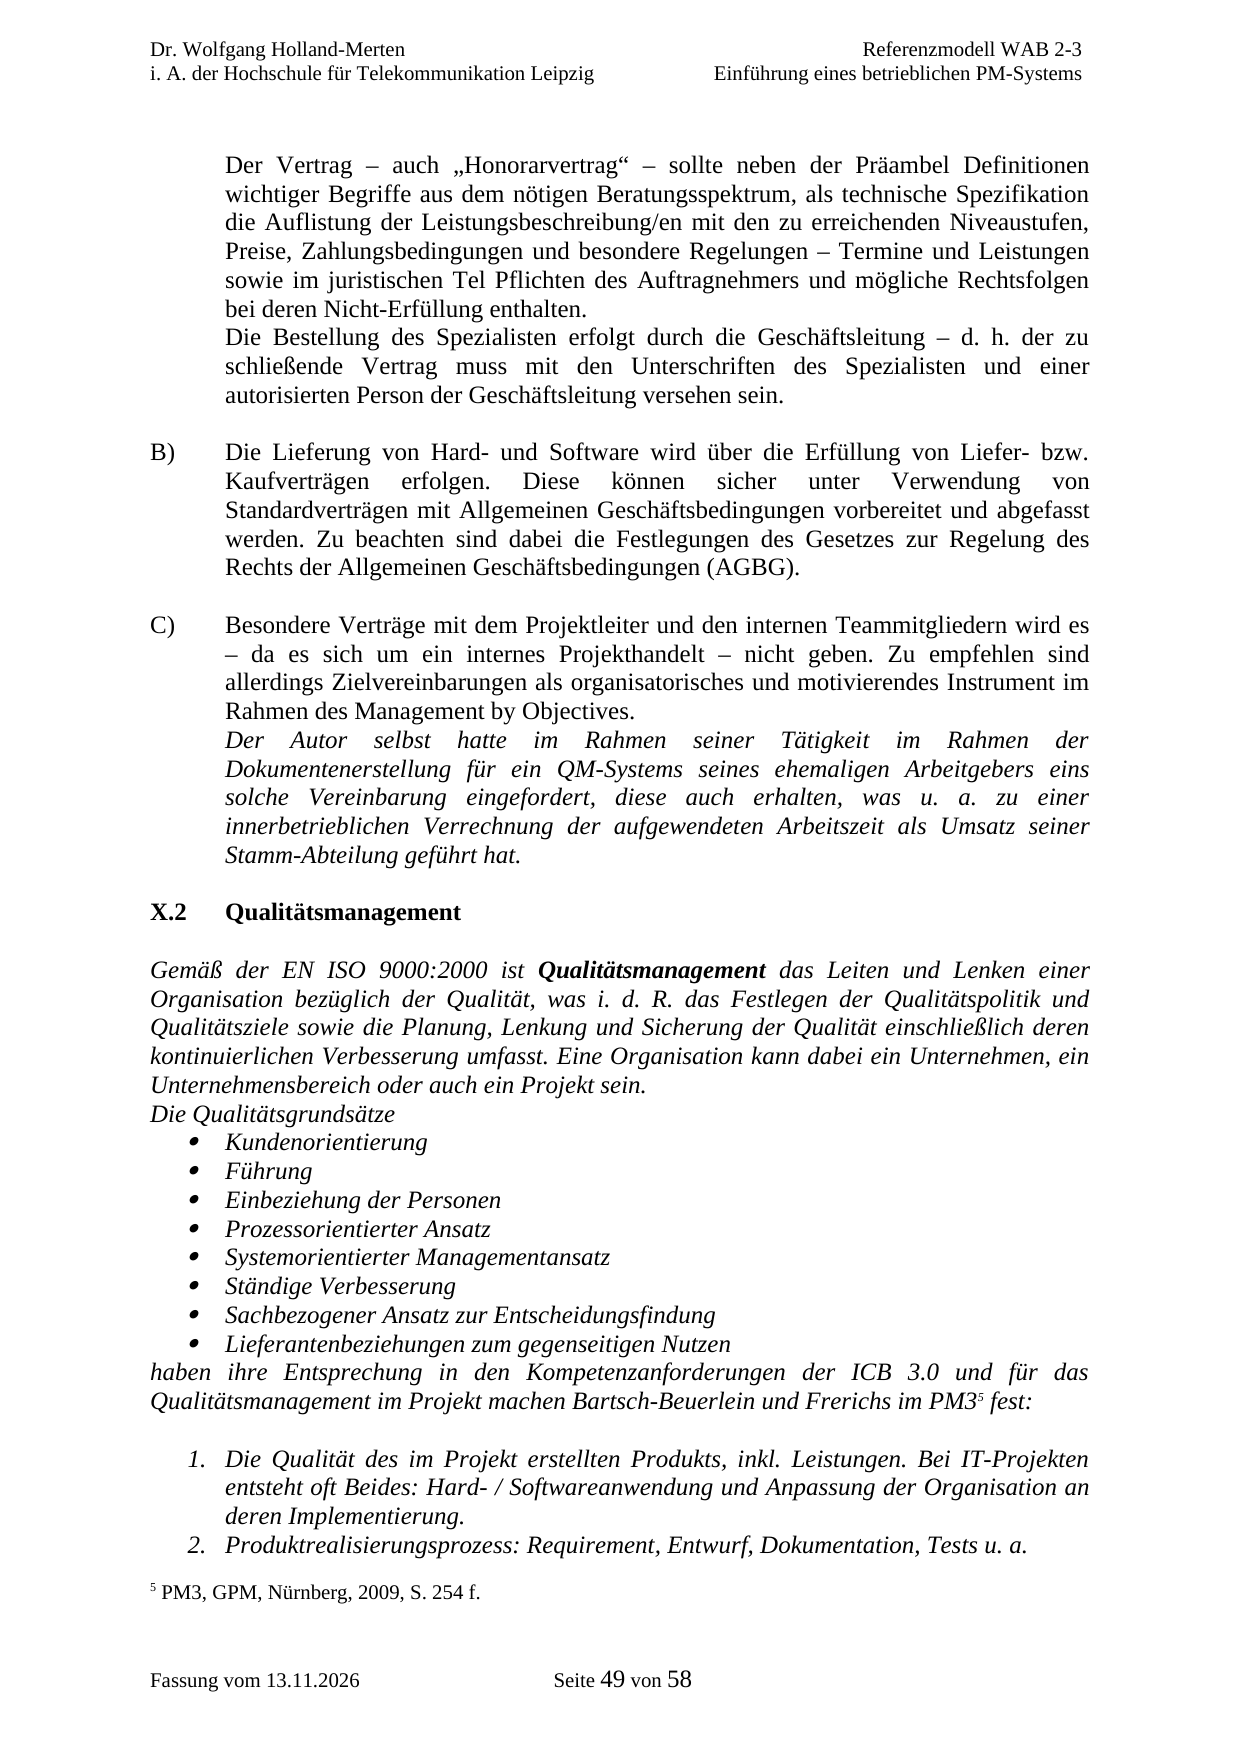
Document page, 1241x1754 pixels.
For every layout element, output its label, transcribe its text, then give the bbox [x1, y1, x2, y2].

list Systemorientierter Managementansatz [187, 1242, 1090, 1271]
text C) Besondere Verträge mit dem Projektleiter und den internen Teammitgliedern wird es – da es sich um ein internes Projekthandelt – nicht geben. Zu empfehlen sind allerdings Zielvereinbarungen als organisatorisches und motivierendes Instrument im Rahmen des Management by Objectives. [150, 610, 1090, 725]
list Ständige Verbesserung [187, 1271, 1090, 1300]
text Die Qualitätsgrundsätze [150, 1099, 1090, 1127]
list Lieferantenbeziehungen zum gegenseitigen Nutzen [187, 1329, 1090, 1357]
list Einbeziehung der Personen [187, 1185, 1090, 1214]
text Gemäß der EN ISO 9000:2000 ist Qualitätsmanagement das Leiten und Lenken einer Organisation bezüglich der Qualität, was i. d. R. das Festlegen der Qualitätspolitik und Qualitätsziele sowie die Planung, Lenkung und Sicherung der Qualität einschließlich deren kontinuierlichen Verbesserung umfasst. Eine Organisation kann dabei ein Unternehmen, ein Unternehmensbereich oder auch ein Projekt sein. [150, 955, 1090, 1099]
list Sachbezogener Ansatz zur Entscheidungsfindung [187, 1300, 1090, 1329]
text B) Die Lieferung von Hard- und Software wird über die Erfüllung von Liefer- bzw. Kaufverträgen erfolgen. Diese können sicher unter Verwendung von Standardverträgen mit Allgemeinen Geschäftsbedingungen vorbereitet und abgefasst werden. Zu beachten sind dabei die Festlegungen des Gesetzes zur Regelung des Rechts der Allgemeinen Geschäftsbedingungen (AGBG). [150, 437, 1090, 581]
list Führung [187, 1156, 1090, 1185]
list Produktrealisierungsprozess: Requirement, Entwurf, Dokumentation, Tests u. a. [187, 1530, 1090, 1559]
text Der Autor selbst hatte im Rahmen seiner Tätigkeit im Rahmen der Dokumentenerstellung für ein QM-Systems seines ehemaligen Arbeitgebers eins solche Vereinbarung eingefordert, diese auch erhalten, was u. a. zu einer innerbetrieblichen Verrechnung der aufgewendeten Arbeitszeit als Umsatz seiner Stamm-Abteilung geführt hat. [150, 725, 1090, 869]
text Der Vertrag – auch „Honorarvertrag“ – sollte neben der Präambel Definitionen wichtiger Begriffe aus dem nötigen Beratungsspektrum, als technische Spezifikation die Auflistung der Leistungsbeschreibung/en mit den zu erreichenden Niveaustufen, Preise, Zahlungsbedingungen und besondere Regelungen – Termine und Leistungen sowie im juristischen Tel Pflichten des Auftragnehmers und mögliche Rechtsfolgen bei deren Nicht-Erfüllung enthalten. [225, 150, 1090, 322]
text X.2 Qualitätsmanagement [150, 897, 1090, 926]
list Prozessorientierter Ansatz [187, 1214, 1090, 1242]
text haben ihre Entsprechung in den Kompetenzanforderungen der ICB 3.0 und für das Qualitätsmanagement im Projekt machen Bartsch-Beuerlein und Frerichs im PM3 fest: [150, 1357, 1090, 1415]
text Die Bestellung des Spezialisten erfolgt durch die Geschäftsleitung – d. h. der zu schließende Vertrag muss mit den Unterschriften des Spezialisten und einer autorisierten Person der Geschäftsleitung versehen sein. [150, 322, 1090, 409]
list Die Qualität des im Projekt erstellten Produkts, inkl. Leistungen. Bei IT-Projekten entsteht oft Beides: Hard- / Softwareanwendung und Anpassung der Organisation an deren Implementierung. [187, 1444, 1090, 1530]
list Kundenorientierung [187, 1127, 1090, 1156]
